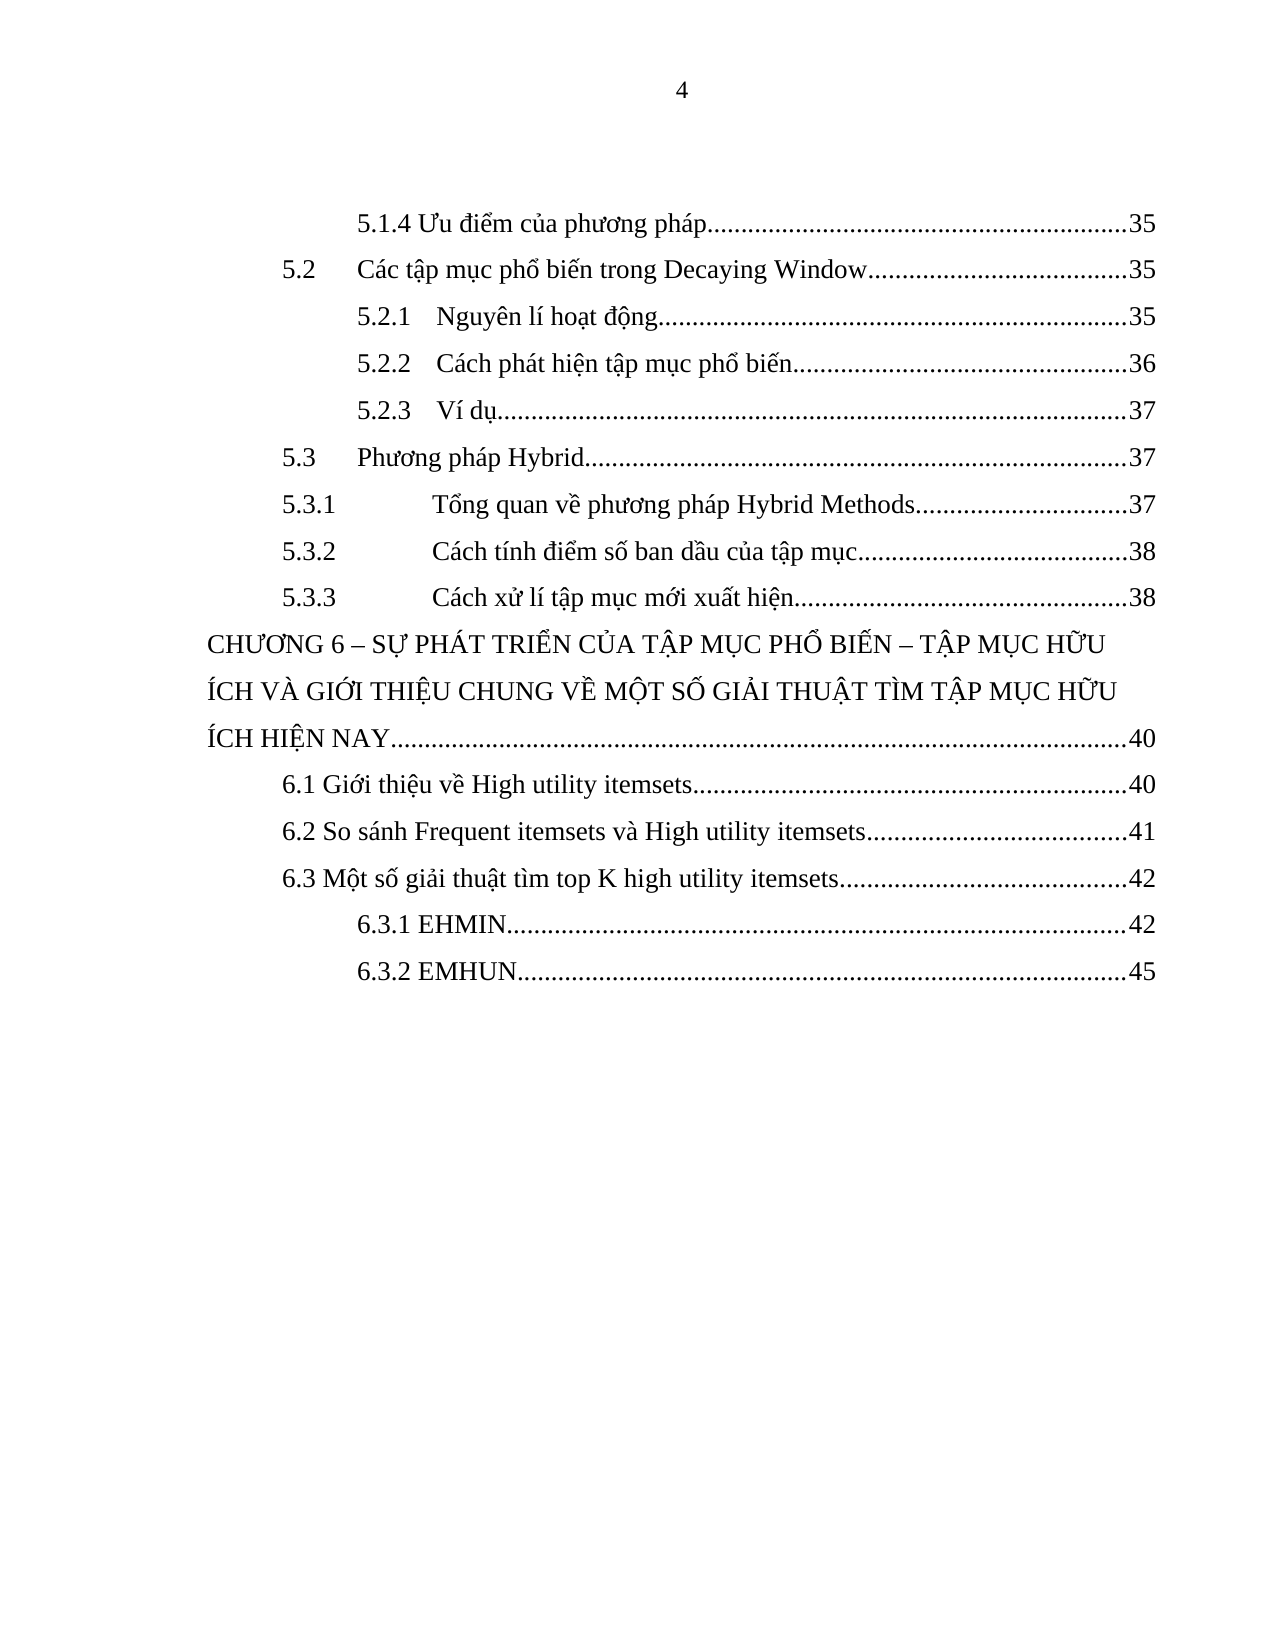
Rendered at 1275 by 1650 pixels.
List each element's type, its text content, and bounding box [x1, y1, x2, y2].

text 5.3.1 Tổng quan về phương pháp Hybrid Methods 37 [282, 488, 1157, 519]
text 5.3.3 Cách xử lí tập mục mới xuất hiện 38 [282, 582, 1157, 613]
text 5.1.4 Ưu điểm của phương pháp 35 [357, 207, 1157, 238]
text 5.3.2 Cách tính điểm số ban dầu của tập mục 38 [282, 535, 1157, 566]
text 6.3.1 EHMIN 42 [357, 908, 1157, 939]
text 5.2 Các tập mục phổ biến trong Decaying Window 35 [282, 253, 1157, 284]
text 5.3 Phương pháp Hybrid 37 [282, 441, 1157, 472]
text 5.2.3 Ví dụ 37 [357, 394, 1157, 425]
text CHƯƠNG 6 – SỰ PHÁT TRIỂN CỦA TẬP MỤC PHỔ BIẾN – TẬP MỤC HỮU ÍCH VÀ GIỚI THIỆU CHUNG VỀ MỘT SỐ GIẢI THUẬT TÌM TẬP MỤC HỮU ÍCH HIỆN NAY 40 [207, 628, 1157, 753]
text 6.1 Giới thiệu về High utility itemsets 40 [282, 768, 1157, 799]
text 5.2.2 Cách phát hiện tập mục phổ biến 36 [357, 347, 1157, 378]
text 5.2.1 Nguyên lí hoạt động 35 [357, 300, 1157, 331]
text 6.3 Một số giải thuật tìm top K high utility itemsets 42 [282, 862, 1157, 893]
text 6.2 So sánh Frequent itemsets và High utility itemsets 41 [282, 815, 1157, 846]
text 6.3.2 EMHUN 45 [357, 955, 1157, 986]
